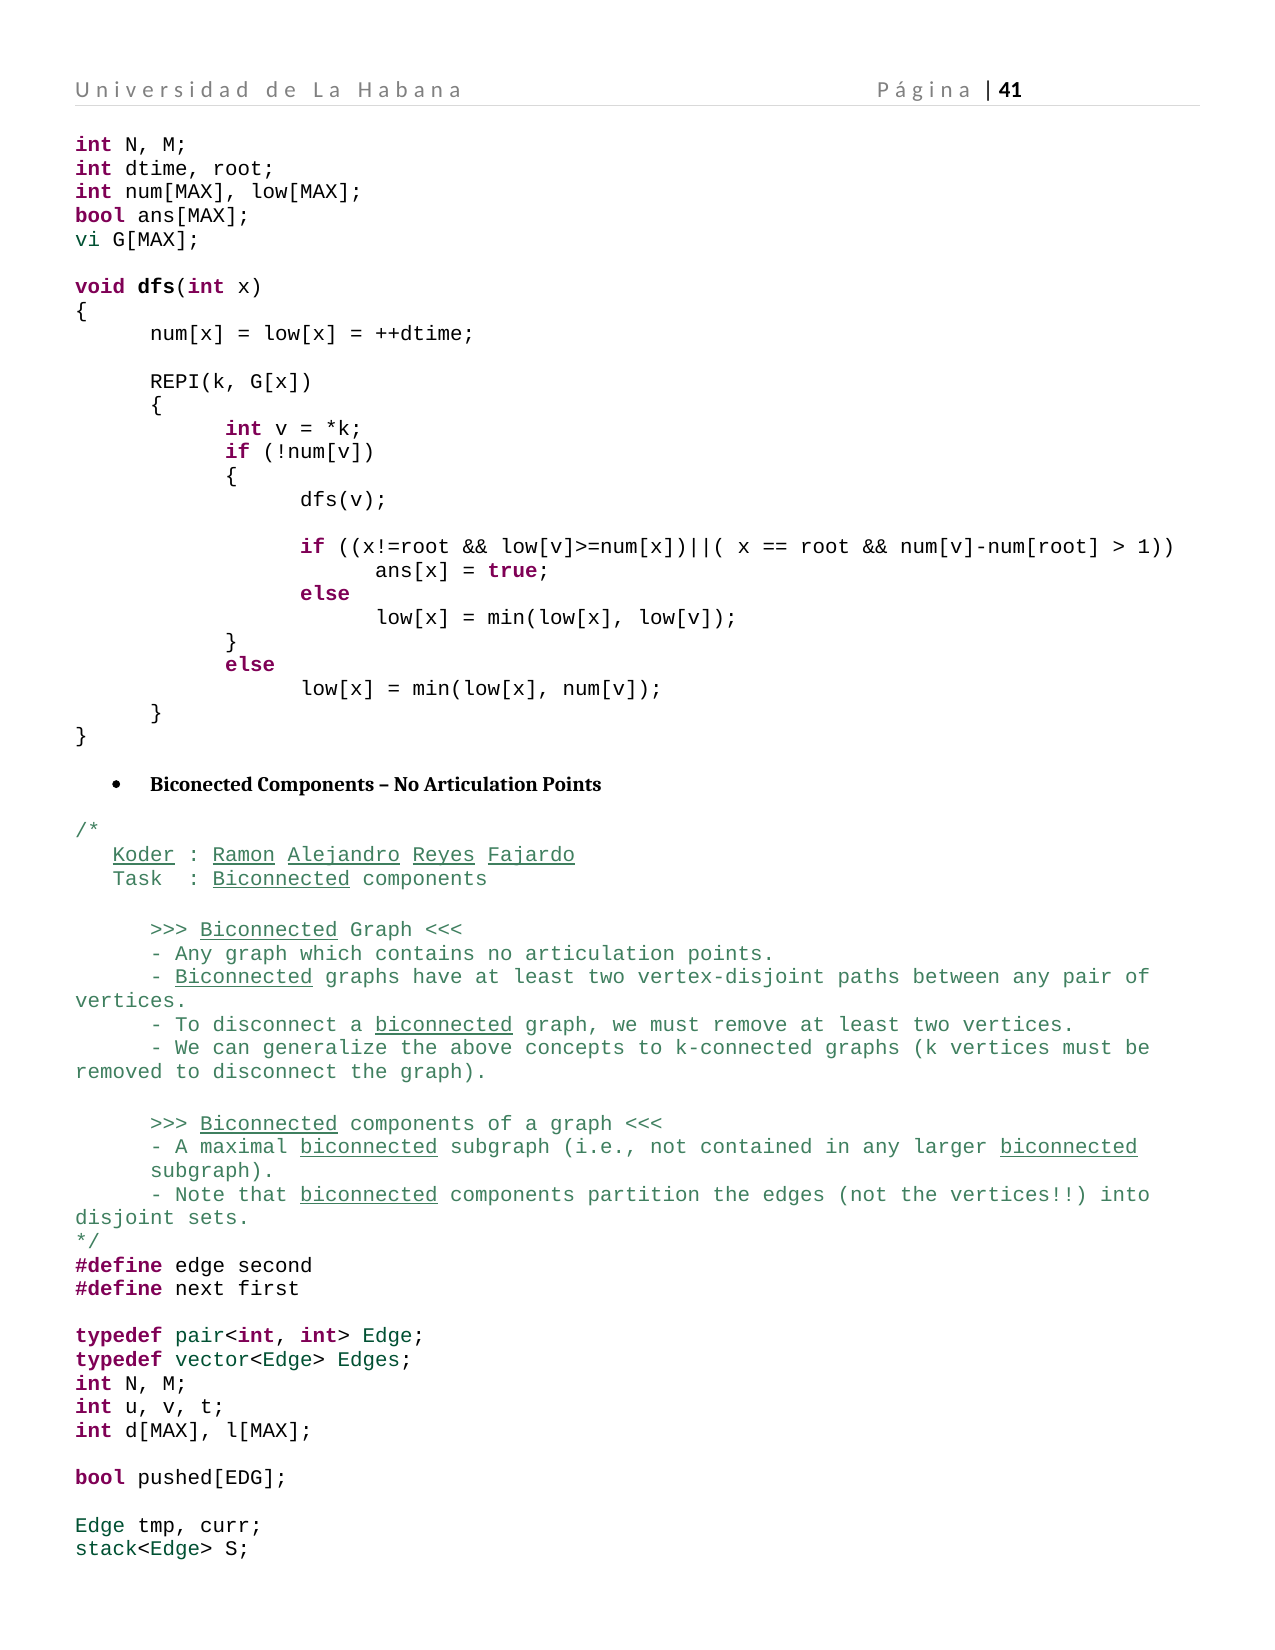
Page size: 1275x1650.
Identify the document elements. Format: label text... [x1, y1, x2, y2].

text - Any graph which contains no articulation points. [75, 943, 1200, 966]
text - A maximal biconnected subgraph (i.e., not contained in any larger biconnected subgraph). [75, 1136, 1200, 1184]
text - To disconnect a biconnected graph, we must remove at least two vertices. [75, 1014, 1200, 1037]
text stack<Edge> S; [75, 1538, 1200, 1562]
text { [75, 300, 1200, 323]
text int N, M; [75, 134, 1200, 158]
text } [75, 702, 1200, 725]
text num[x] = low[x] = ++dtime; [75, 323, 1200, 347]
text >>> Biconnected Graph <<< [75, 919, 1200, 943]
text int v = *k; [75, 418, 1200, 442]
text { [75, 465, 1200, 489]
text int N, M; [75, 1373, 1200, 1396]
text if ((x!=root && low[v]>=num[x])||( x == root && num[v]-num[root] > 1)) [75, 536, 1200, 560]
text typedef pair<int, int> Edge; [75, 1326, 1200, 1349]
text >>> Biconnected components of a graph <<< [75, 1113, 1200, 1136]
text else [75, 583, 1200, 607]
text Task : Biconnected components [75, 867, 1200, 891]
text int d[MAX], l[MAX]; [75, 1420, 1200, 1444]
text dfs(v); [75, 489, 1200, 512]
text if (!num[v]) [75, 442, 1200, 465]
text bool pushed[EDG]; [75, 1467, 1200, 1491]
text int dtime, root; [75, 158, 1200, 181]
text #define edge second [75, 1254, 1200, 1278]
text void dfs(int x) [75, 276, 1200, 300]
text ans[x] = true; [75, 560, 1200, 583]
text low[x] = min(low[x], low[v]); [75, 607, 1200, 631]
text /* [75, 820, 1200, 844]
list Biconected Components – No Articulation Points [112, 773, 1200, 797]
text REPI(k, G[x]) [75, 371, 1200, 394]
text */ [75, 1231, 1200, 1254]
text - Biconnected graphs have at least two vertex-disjoint paths between any pair of vertices. [75, 966, 1200, 1014]
text } [75, 725, 1200, 749]
text Edge tmp, curr; [75, 1515, 1200, 1538]
text { [75, 394, 1200, 418]
text vi G[MAX]; [75, 229, 1200, 252]
text int u, v, t; [75, 1396, 1200, 1420]
text Koder : Ramon Alejandro Reyes Fajardo [75, 844, 1200, 867]
text else [75, 654, 1200, 678]
text - We can generalize the above concepts to k-connected graphs (k vertices must be removed to disconnect the graph). [75, 1037, 1200, 1085]
text low[x] = min(low[x], num[v]); [75, 678, 1200, 702]
text } [75, 631, 1200, 654]
text #define next first [75, 1278, 1200, 1302]
text typedef vector<Edge> Edges; [75, 1349, 1200, 1373]
text - Note that biconnected components partition the edges (not the vertices!!) into disjoint sets. [75, 1184, 1200, 1231]
text bool ans[MAX]; [75, 205, 1200, 229]
text int num[MAX], low[MAX]; [75, 181, 1200, 205]
